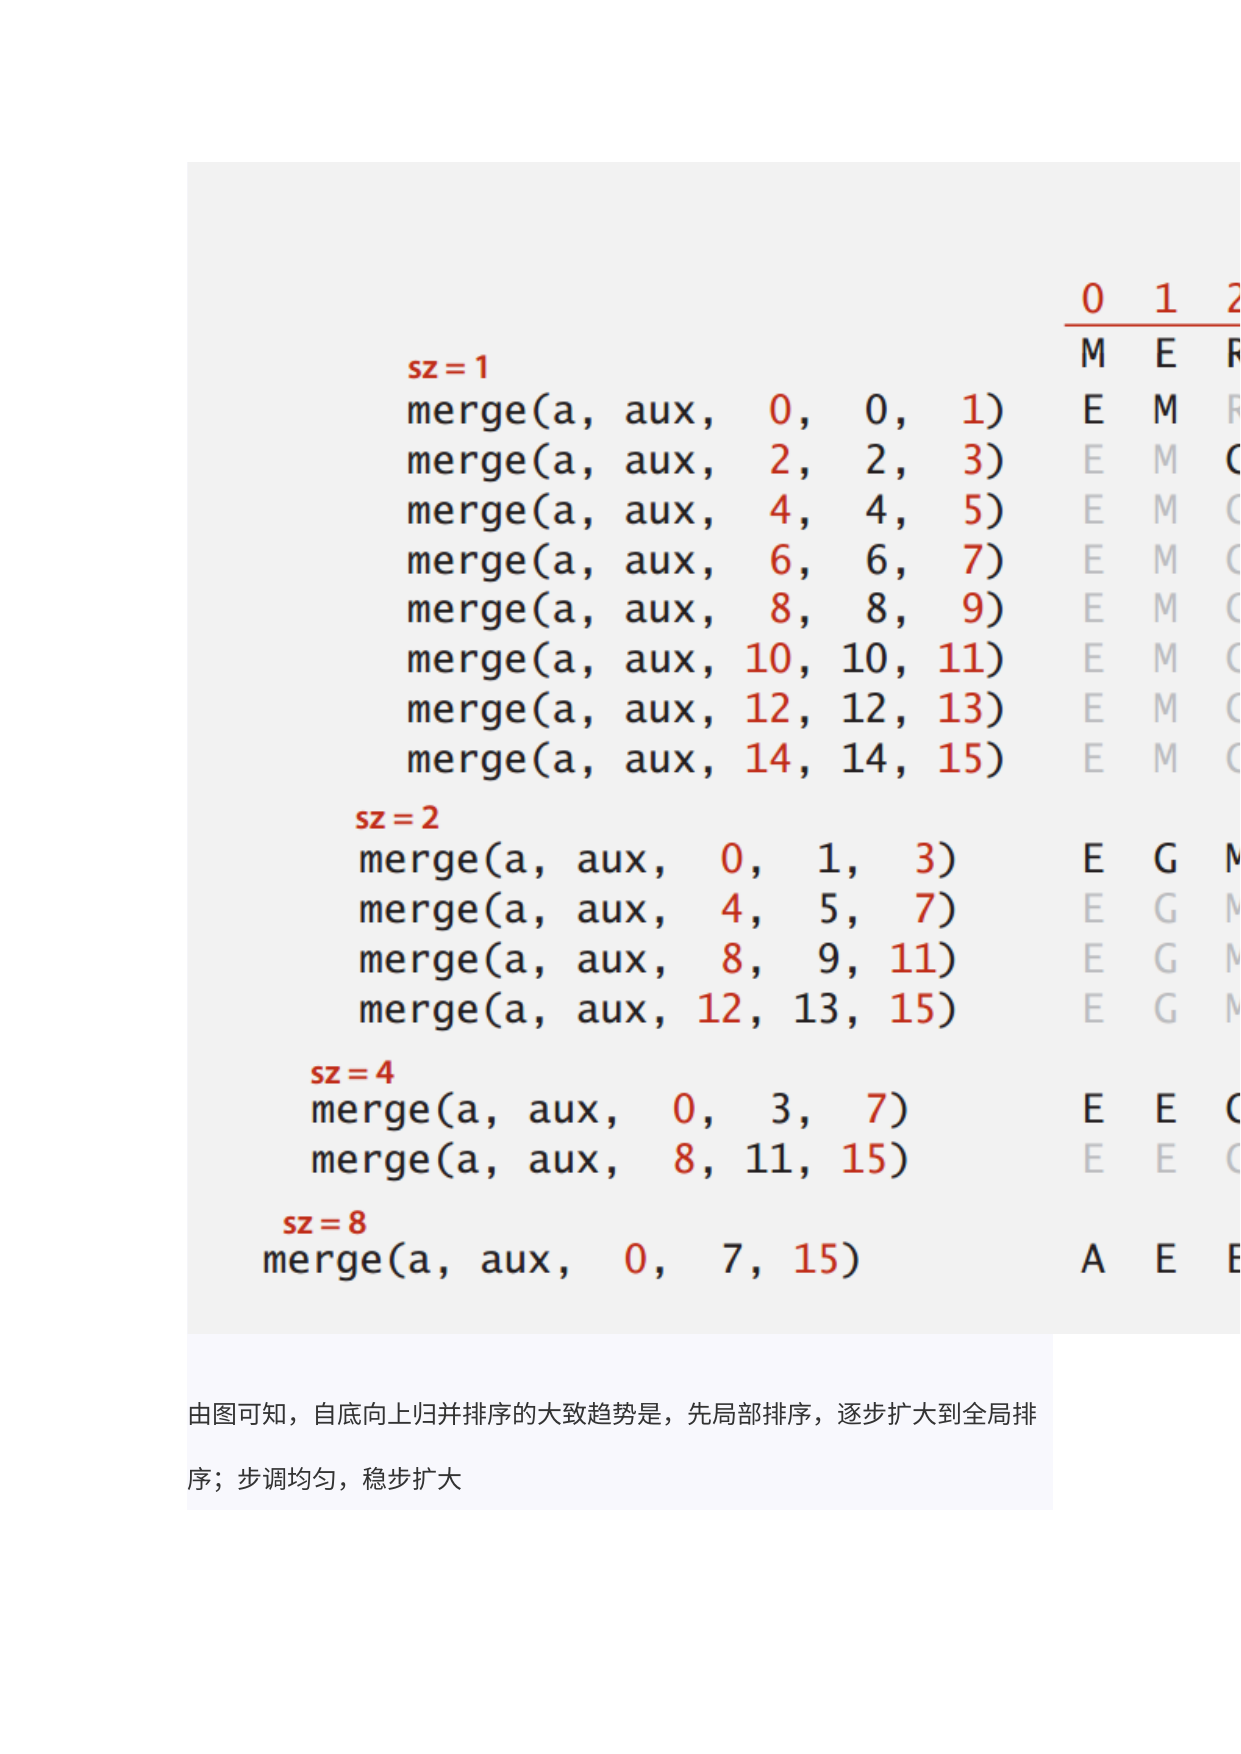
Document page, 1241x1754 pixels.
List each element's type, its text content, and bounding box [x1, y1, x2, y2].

picture [187, 162, 1241, 1334]
text 由图可知，自底向上归并排序的大致趋势是，先局部排序，逐步扩大到全局排序；步调均匀，稳步扩大 [187, 1380, 1053, 1510]
